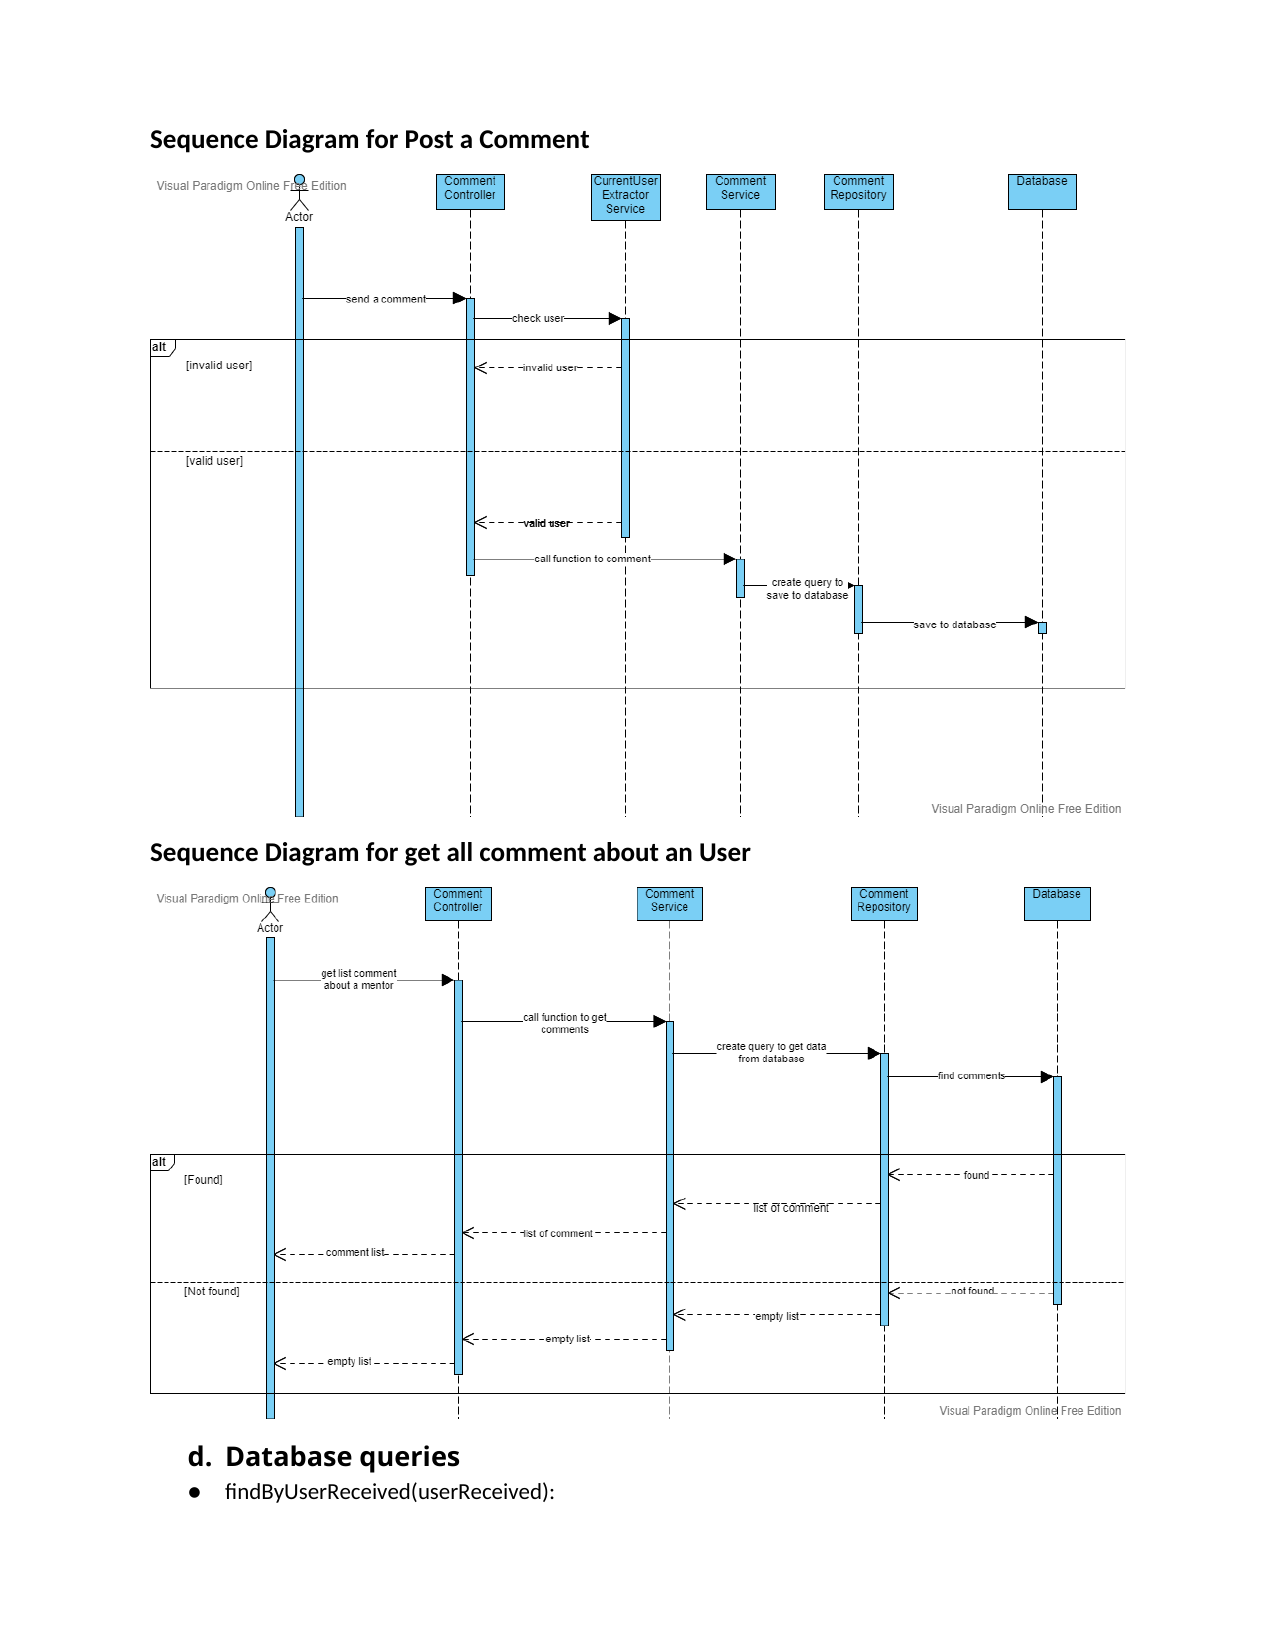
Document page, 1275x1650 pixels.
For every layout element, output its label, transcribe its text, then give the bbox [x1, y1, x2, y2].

picture [150, 174, 1125, 817]
picture [150, 887, 1125, 1419]
text Sequence Diagram for get all comment about an User [150, 835, 1125, 868]
list findByUserReceived(userReceived): [187, 1477, 1125, 1505]
text Sequence Diagram for Post a Comment [150, 122, 1125, 155]
subtitle Database queries [187, 1437, 1125, 1474]
